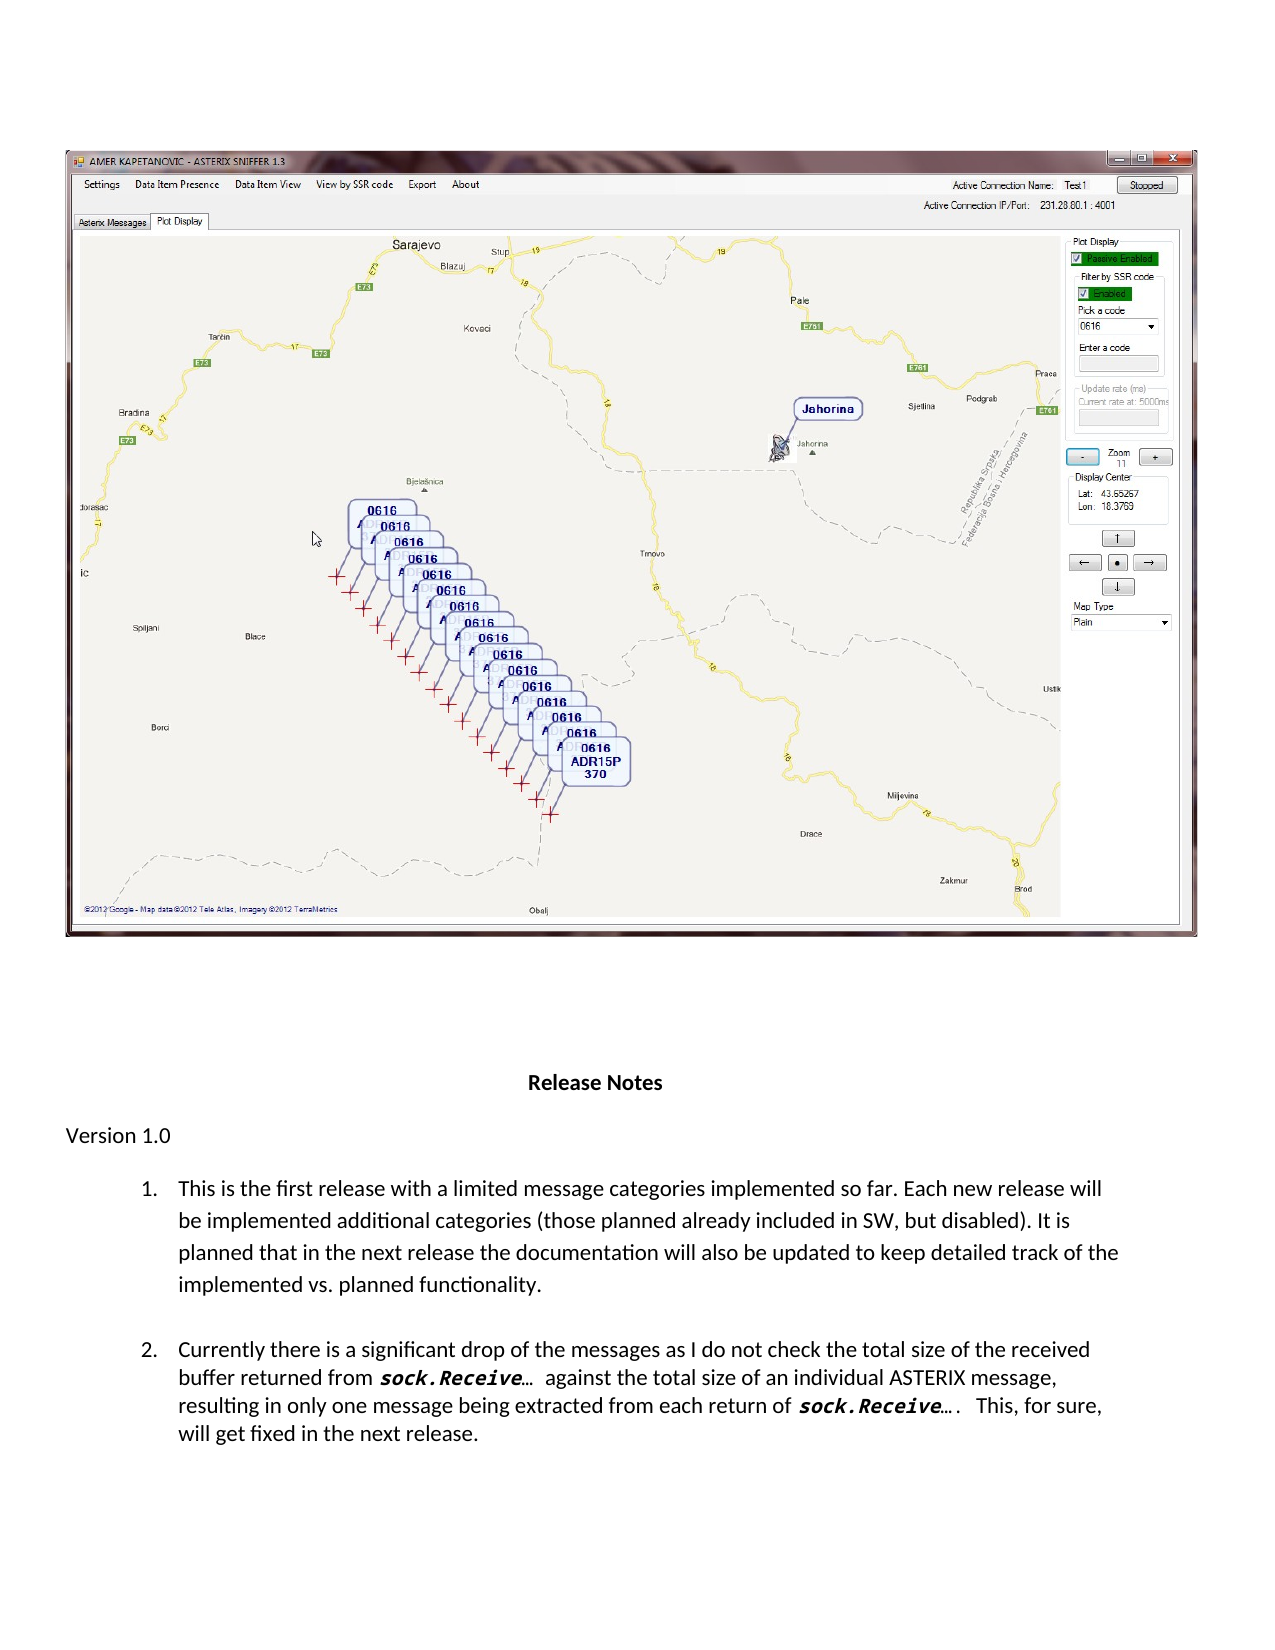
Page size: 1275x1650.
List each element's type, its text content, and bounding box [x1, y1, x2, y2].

text Version 1.0 [66, 1121, 1125, 1149]
list This is the first release with a limited message categories implemented so far. Each new release will be implemented additional categories (those planned already included in SW, but disabled). It is planned that in the next release the documentation will also be updated to keep detailed track of the implemented vs. planned functionality. [141, 1174, 1125, 1298]
text Release Notes [66, 1068, 1125, 1096]
list Currently there is a significant drop of the messages as I do not check the total size of the received buffer returned from sock.Receive… against the total size of an individual ASTERIX message, resulting in only one message being extracted from each return of sock.Receive…. This, for sure, will get fixed in the next release. [141, 1335, 1125, 1447]
picture [65, 150, 1198, 937]
